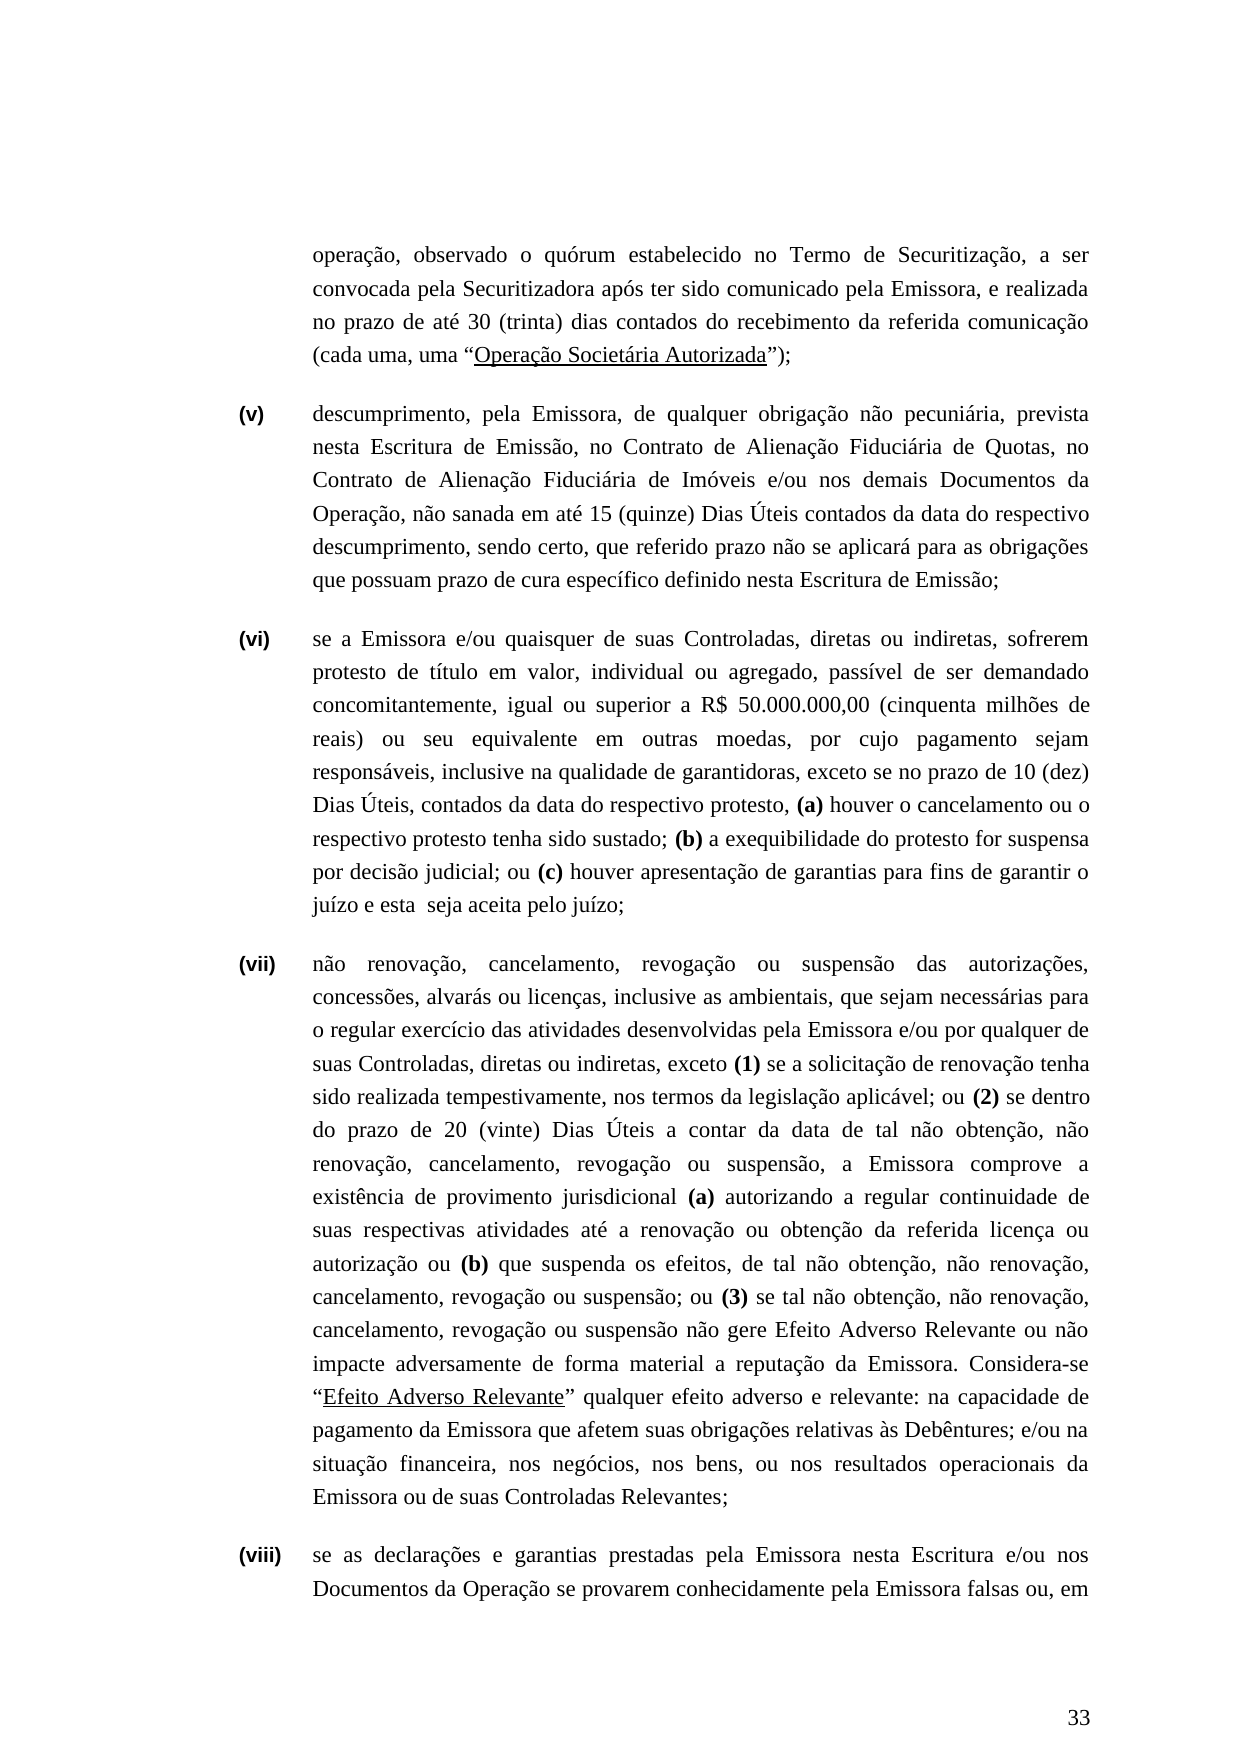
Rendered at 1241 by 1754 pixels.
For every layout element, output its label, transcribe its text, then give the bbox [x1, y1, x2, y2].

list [239, 236, 1090, 369]
list não renovação, cancelamento, revogação ou suspensão das autorizações, concessões, alvarás ou licenças, inclusive as ambientais, que sejam necessárias para o regular exercício das atividades desenvolvidas pela Emissora e/ou por qualquer de suas Controladas, diretas ou indiretas, exceto (1) se a solicitação de renovação tenha sido realizada tempestivamente, nos termos da legislação aplicável; ou (2) se dentro do prazo de 20 (vinte) Dias Úteis a contar da data de tal não obtenção, não renovação, cancelamento, revogação ou suspensão, a Emissora comprove a existência de provimento jurisdicional (a) autorizando a regular continuidade de suas respectivas atividades até a renovação ou obtenção da referida licença ou autorização ou (b) que suspenda os efeitos, de tal não obtenção, não renovação, cancelamento, revogação ou suspensão; ou (3) se tal não obtenção, não renovação, cancelamento, revogação ou suspensão não gere Efeito Adverso Relevante ou não impacte adversamente de forma material a reputação da Emissora. Considera-se “Efeito Adverso Relevante” qualquer efeito adverso e relevante: na capacidade de pagamento da Emissora que afetem suas obrigações relativas às Debêntures; e/ou na situação financeira, nos negócios, nos bens, ou nos resultados operacionais da Emissora ou de suas Controladas Relevantes; [239, 944, 1090, 1511]
list se a Emissora e/ou quaisquer de suas Controladas, diretas ou indiretas, sofrerem protesto de título em valor, individual ou agregado, passível de ser demandado concomitantemente, igual ou superior a R$ 50.000.000,00 (cinquenta milhões de reais) ou seu equivalente em outras moedas, por cujo pagamento sejam responsáveis, inclusive na qualidade de garantidoras, exceto se no prazo de 10 (dez) Dias Úteis, contados da data do respectivo protesto, (a) houver o cancelamento ou o respectivo protesto tenha sido sustado; (b) a exequibilidade do protesto for suspensa por decisão judicial; ou (c) houver apresentação de garantias para fins de garantir o juízo e esta seja aceita pelo juízo; [239, 619, 1090, 919]
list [239, 1536, 1090, 1603]
list descumprimento, pela Emissora, de qualquer obrigação não pecuniária, prevista nesta Escritura de Emissão, no Contrato de Alienação Fiduciária de Quotas, no Contrato de Alienação Fiduciária de Imóveis e/ou nos demais Documentos da Operação, não sanada em até 15 (quinze) Dias Úteis contados da data do respectivo descumprimento, sendo certo, que referido prazo não se aplicará para as obrigações que possuam prazo de cura específico definido nesta Escritura de Emissão; [239, 394, 1090, 594]
